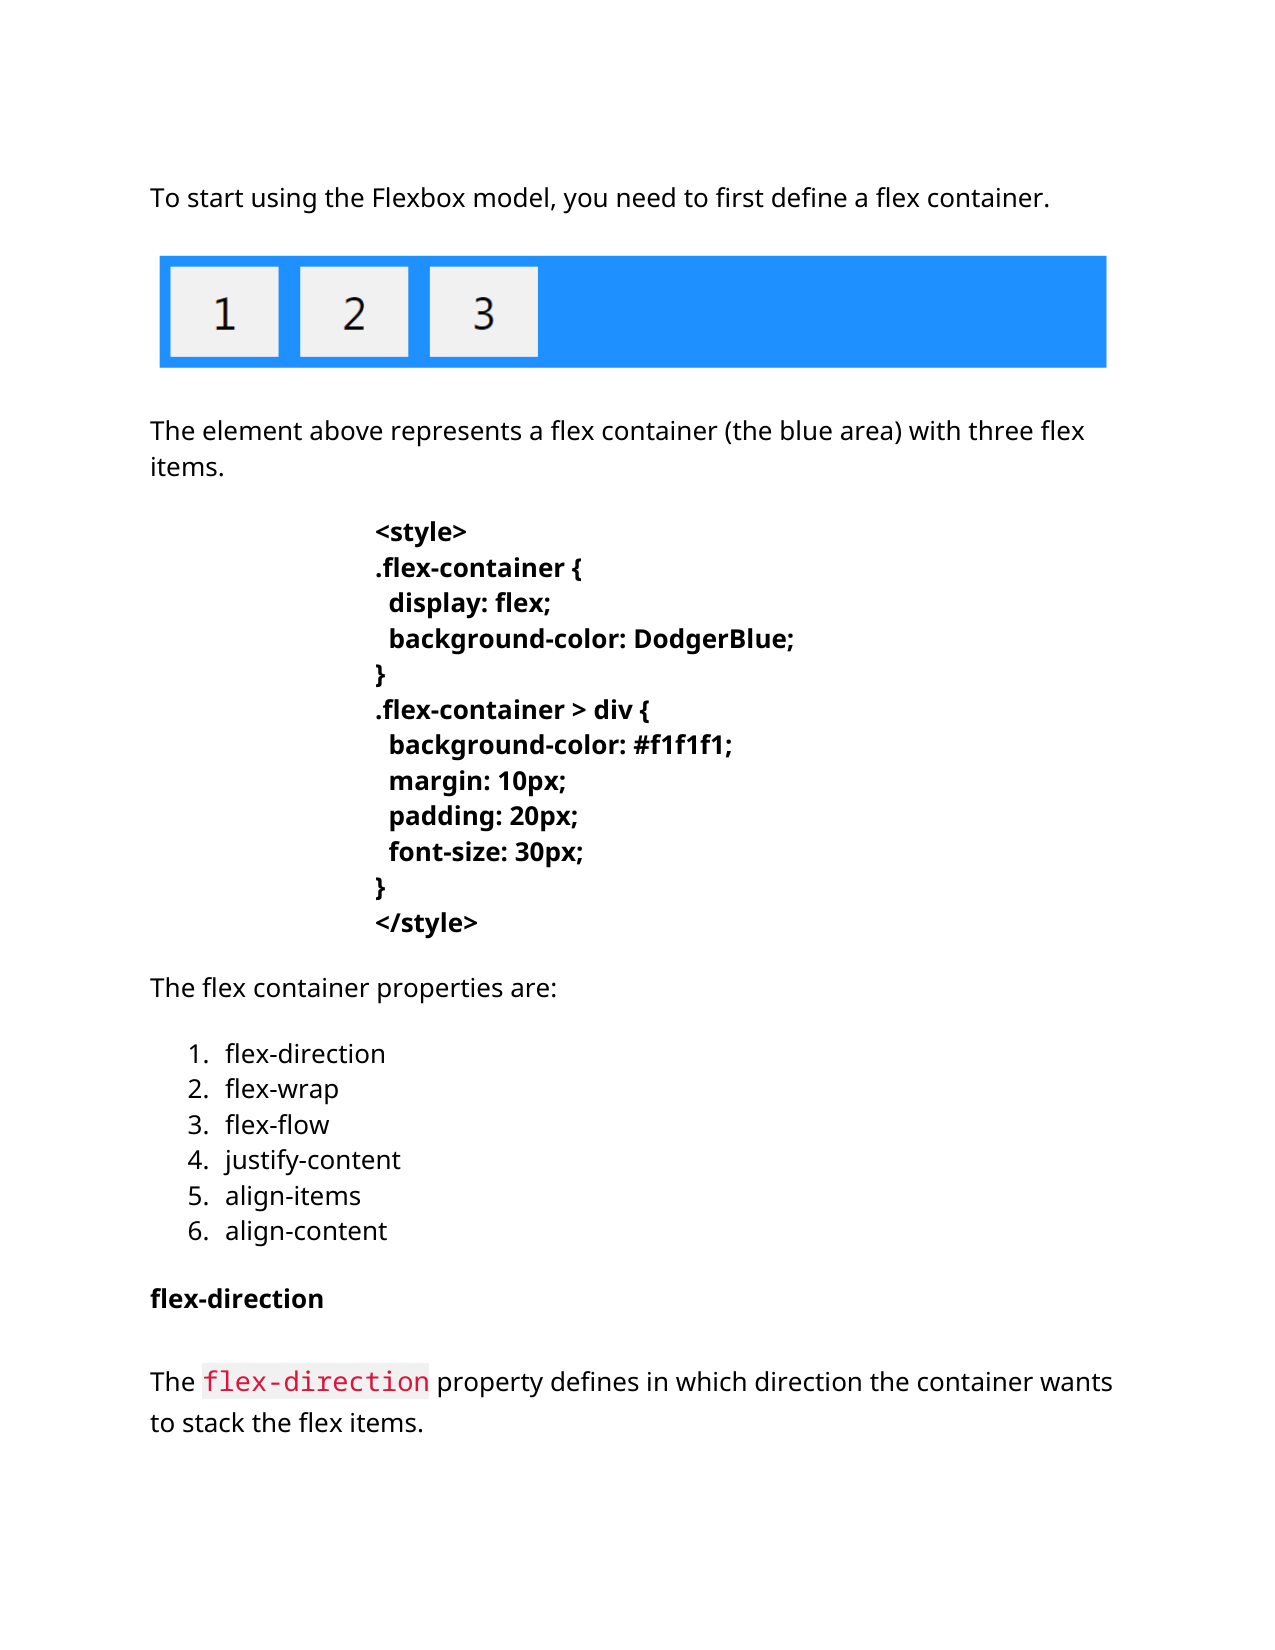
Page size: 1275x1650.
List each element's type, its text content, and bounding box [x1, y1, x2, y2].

text The flex-direction property defines in which direction the container wants to stack the flex items. [150, 1362, 1125, 1440]
text flex-direction [150, 1281, 1125, 1316]
text } [375, 869, 1125, 904]
text .flex-container > div { [375, 691, 1125, 727]
text margin: 10px; [375, 762, 1125, 798]
list flex-direction [187, 1035, 1125, 1071]
text background-color: #f1f1f1; [375, 727, 1125, 762]
list align-items [187, 1177, 1125, 1213]
text </style> [375, 904, 1125, 940]
text font-size: 30px; [375, 833, 1125, 869]
text } [375, 656, 1125, 691]
text The flex container properties are: [150, 970, 1125, 1005]
text <style> [375, 514, 1125, 549]
list align-content [187, 1213, 1125, 1248]
text The element above represents a flex container (the blue area) with three flex items. [150, 413, 1125, 484]
list justify-content [187, 1142, 1125, 1177]
text .flex-container { [375, 549, 1125, 585]
text background-color: DodgerBlue; [375, 620, 1125, 656]
list flex-wrap [187, 1071, 1125, 1106]
text To start using the Flexbox model, you need to first define a flex container. [150, 180, 1125, 216]
picture [150, 245, 1125, 383]
text padding: 20px; [375, 798, 1125, 833]
list flex-flow [187, 1106, 1125, 1142]
text display: flex; [375, 585, 1125, 620]
